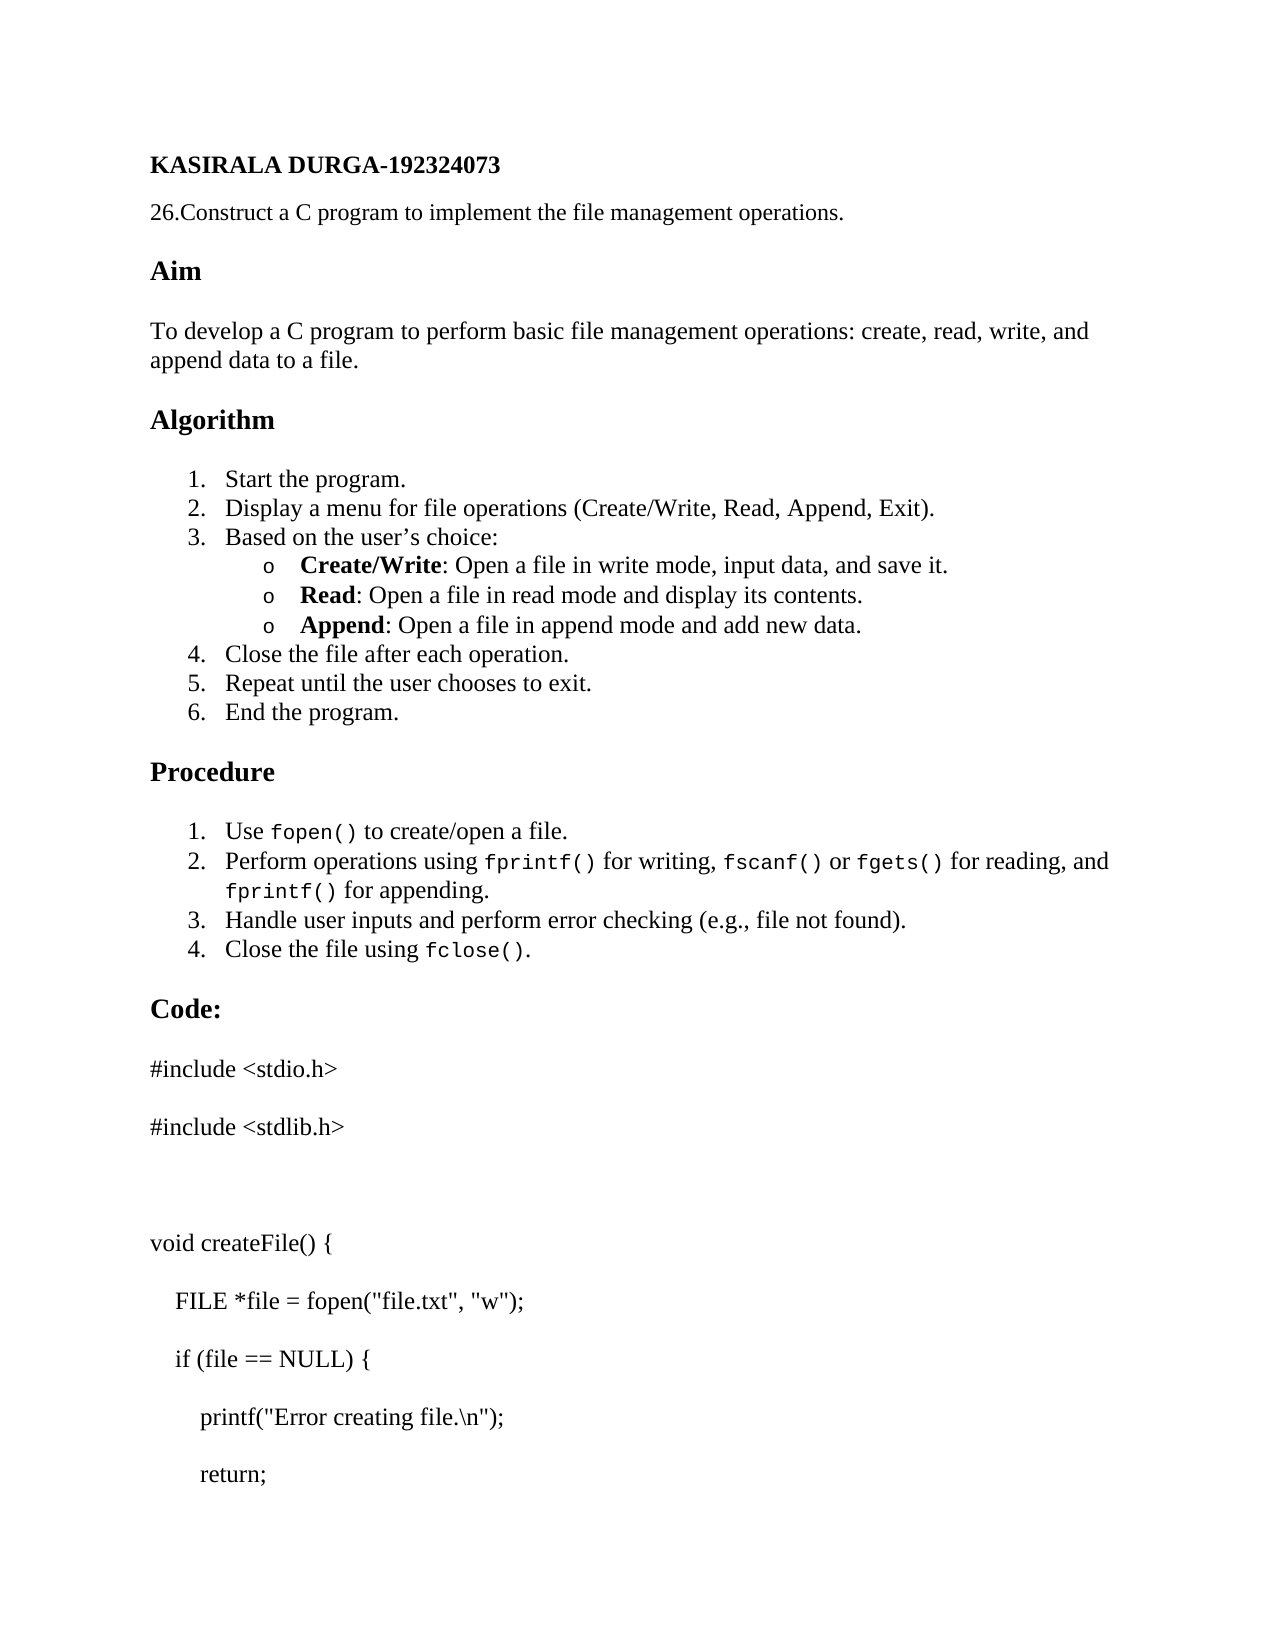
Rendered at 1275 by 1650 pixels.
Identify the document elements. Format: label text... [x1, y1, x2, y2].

text KASIRALA DURGA-192324073 [150, 150, 1125, 179]
text 26.Construct a C program to implement the file management operations. [150, 198, 1125, 225]
list Close the file using fclose(). [187, 934, 1125, 963]
text Aim [150, 254, 1125, 287]
text FILE *file = fopen("file.txt", "w"); [150, 1286, 1125, 1314]
list Use fopen() to create/open a file. [187, 816, 1125, 846]
text #include <stdio.h> [150, 1054, 1125, 1083]
list Based on the user’s choice: [187, 522, 1125, 551]
list Handle user inputs and perform error checking (e.g., file not found). [187, 905, 1125, 934]
list Create/Write: Open a file in write mode, input data, and save it. [262, 551, 1125, 580]
text To develop a C program to perform basic file management operations: create, read, write, and append data to a file. [150, 316, 1125, 373]
list Read: Open a file in read mode and display its contents. [262, 580, 1125, 610]
text Algorithm [150, 403, 1125, 435]
list Close the file after each operation. [187, 639, 1125, 668]
list Repeat until the user chooses to exit. [187, 668, 1125, 697]
list Perform operations using fprintf() for writing, fscanf() or fgets() for reading, and fprintf() for appending. [187, 846, 1125, 905]
text return; [150, 1459, 1125, 1488]
list End the program. [187, 697, 1125, 726]
text Code: [150, 992, 1125, 1025]
list Start the program. [187, 464, 1125, 493]
text void createFile() { [150, 1228, 1125, 1257]
text Procedure [150, 755, 1125, 787]
text #include <stdlib.h> [150, 1112, 1125, 1141]
list Display a menu for file operations (Create/Write, Read, Append, Exit). [187, 493, 1125, 522]
list Append: Open a file in append mode and add new data. [262, 610, 1125, 639]
text printf("Error creating file.\n"); [150, 1402, 1125, 1430]
text if (file == NULL) { [150, 1344, 1125, 1372]
